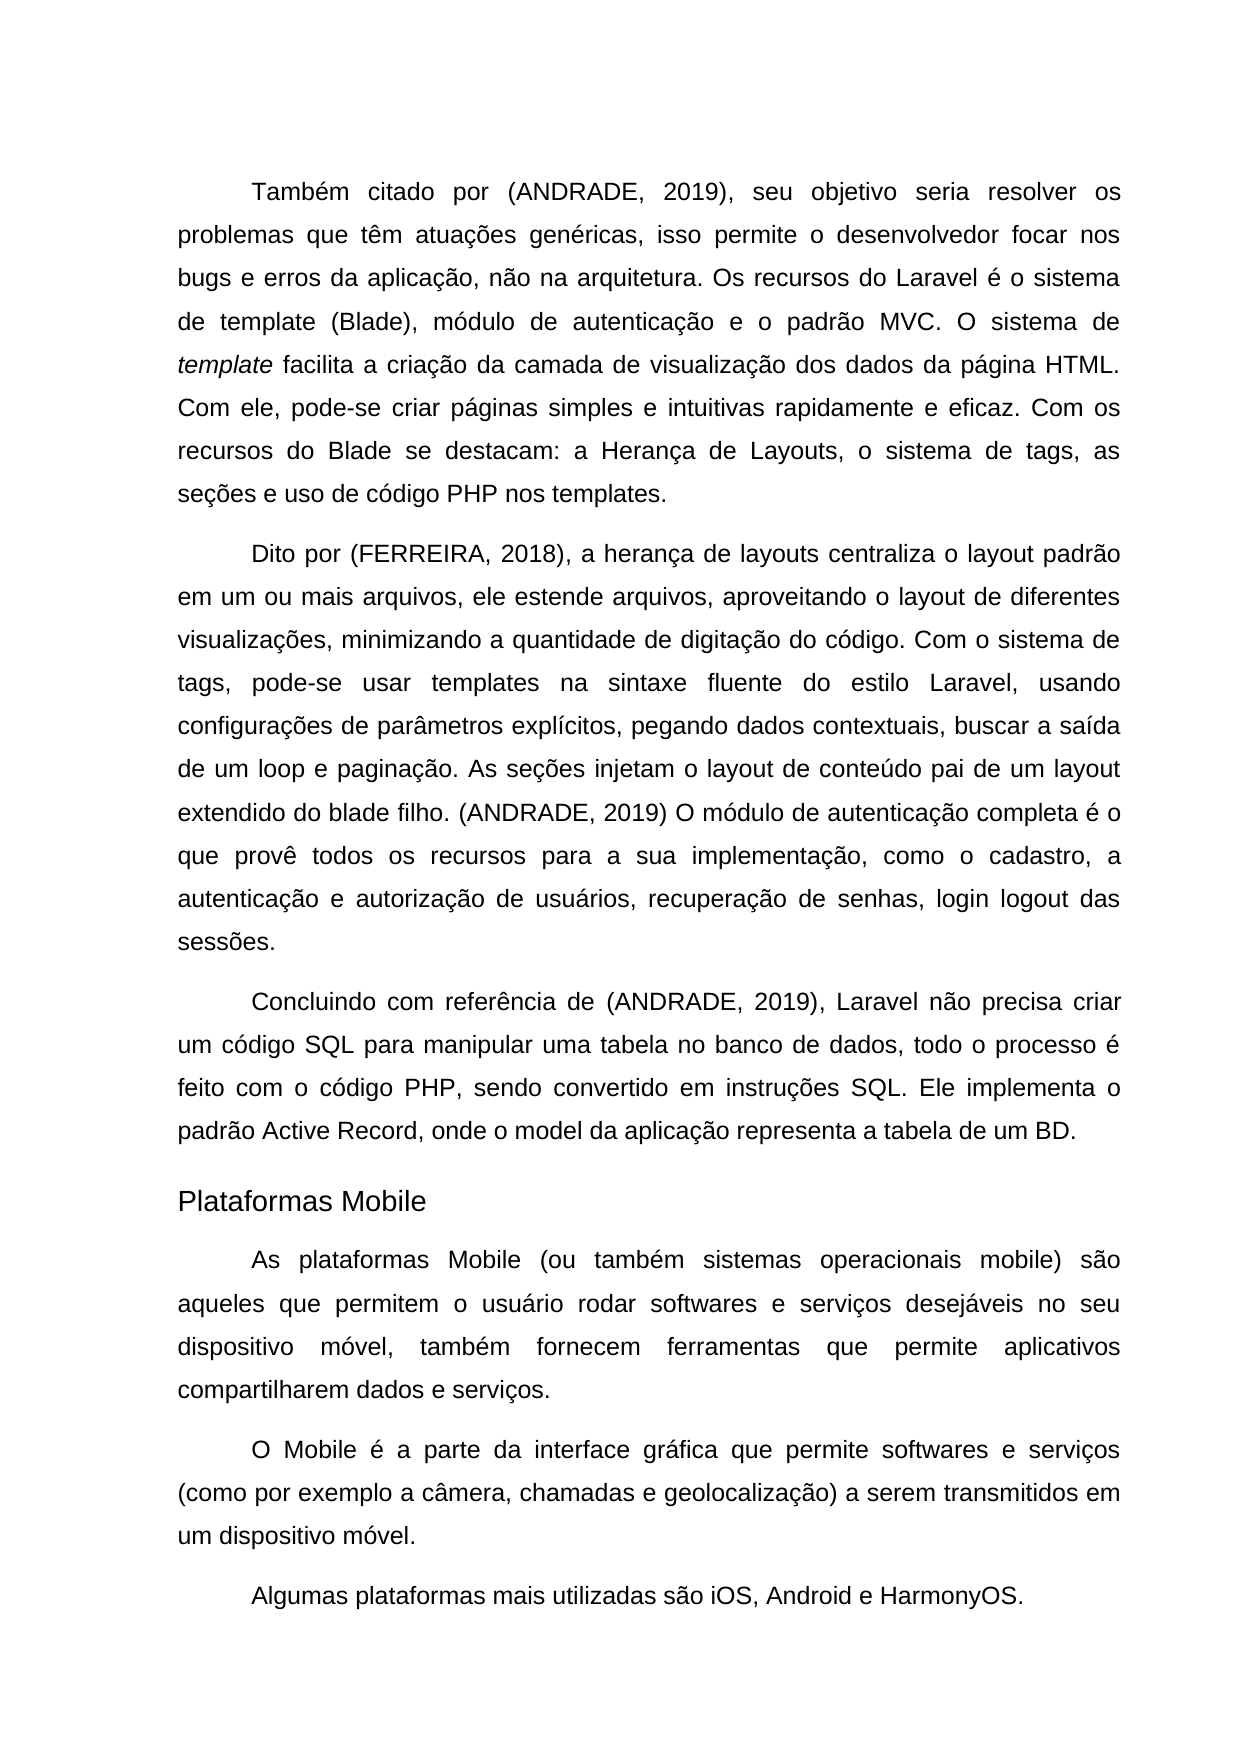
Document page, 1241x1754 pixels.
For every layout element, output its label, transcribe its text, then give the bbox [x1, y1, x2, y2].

text Também citado por , seu objetivo seria resolver os problemas que têm atuações genéricas, isso permite o desenvolvedor focar nos bugs e erros da aplicação, não na arquitetura. Os recursos do Laravel é o sistema de template (Blade), módulo de autenticação e o padrão MVC. O sistema de template facilita a criação da camada de visualização dos dados da página HTML. Com ele, pode-se criar páginas simples e intuitivas rapidamente e eficaz. Com os recursos do Blade se destacam: a Herança de Layouts, o sistema de tags, as seções e uso de código PHP nos templates. [177, 177, 1122, 508]
text O Mobile é a parte da interface gráfica que permite softwares e serviços (como por exemplo a câmera, chamadas e geolocalização) a serem transmitidos em um dispositivo móvel. [177, 1434, 1122, 1549]
text Concluindo com referência de , Laravel não precisa criar um código SQL para manipular uma tabela no banco de dados, todo o processo é feito com o código PHP, sendo convertido em instruções SQL. Ele implementa o padrão Active Record, onde o model da aplicação representa a tabela de um BD. [177, 987, 1122, 1145]
text Algumas plataformas mais utilizadas são iOS, Android e HarmonyOS. [177, 1581, 1122, 1609]
text Dito por , a herança de layouts centraliza o layout padrão em um ou mais arquivos, ele estende arquivos, aproveitando o layout de diferentes visualizações, minimizando a quantidade de digitação do código. Com o sistema de tags, pode-se usar templates na sintaxe fluente do estilo Laravel, usando configurações de parâmetros explícitos, pegando dados contextuais, buscar a saída de um loop e paginação. As seções injetam o layout de conteúdo pai de um layout extendido do blade filho. O módulo de autenticação completa é o que provê todos os recursos para a sua implementação, como o cadastro, a autenticação e autorização de usuários, recuperação de senhas, login logout das sessões. [177, 539, 1122, 956]
text As plataformas Mobile (ou também sistemas operacionais mobile) são aqueles que permitem o usuário rodar softwares e serviços desejáveis no seu dispositivo móvel, também fornecem ferramentas que permite aplicativos compartilharem dados e serviços. [177, 1245, 1122, 1403]
subtitle Plataformas Mobile [177, 1184, 1122, 1218]
